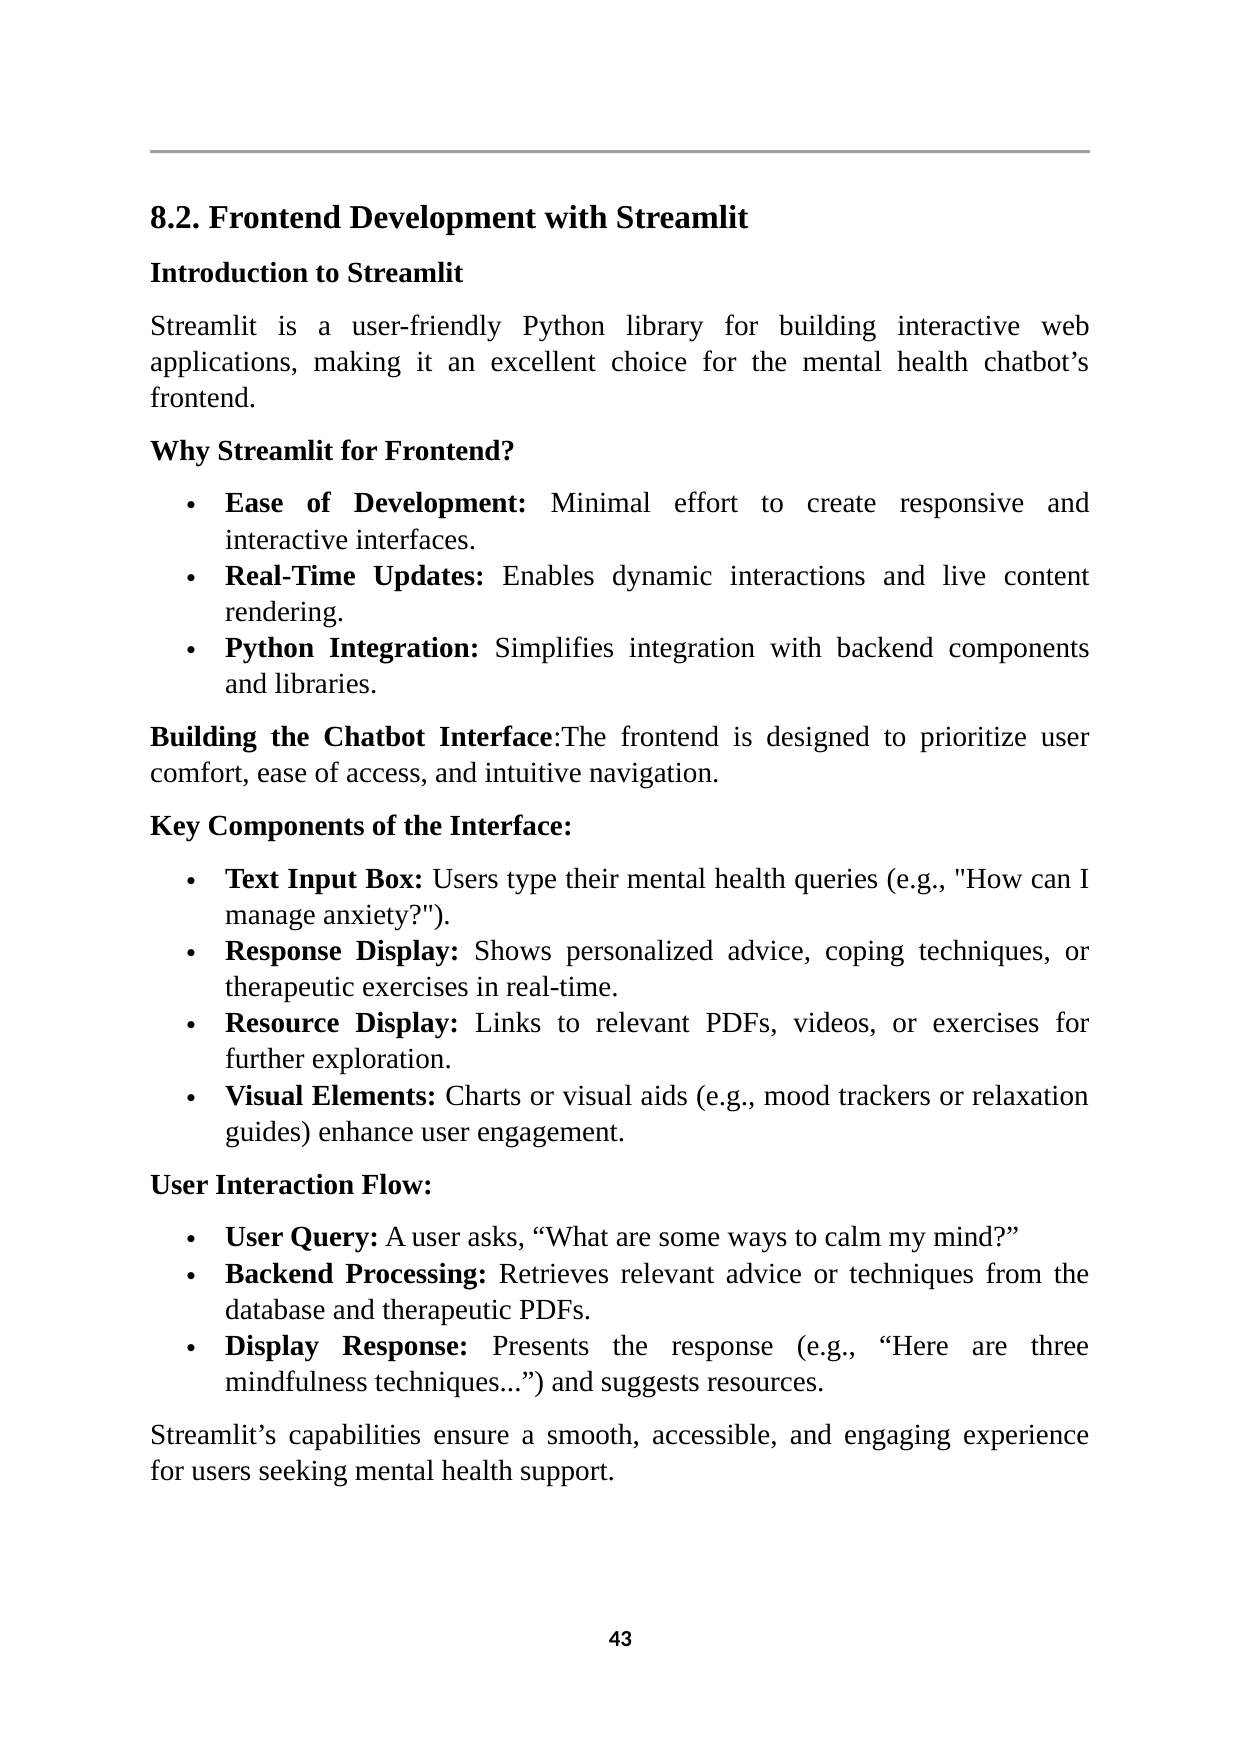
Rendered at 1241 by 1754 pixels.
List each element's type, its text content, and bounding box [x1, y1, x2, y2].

text Key Components of the Interface: [150, 808, 1090, 842]
list Python Integration: Simplifies integration with backend components and libraries. [187, 630, 1090, 700]
list Backend Processing: Retrieves relevant advice or techniques from the database and therapeutic PDFs. [187, 1256, 1090, 1325]
list Text Input Box: Users type their mental health queries (e.g., "How can I manage anxiety?"). [187, 861, 1090, 931]
list Display Response: Presents the response (e.g., “Here are three mindfulness techniques...”) and suggests resources. [187, 1328, 1090, 1398]
list User Query: A user asks, “What are some ways to calm my mind?” [187, 1219, 1090, 1253]
text Introduction to Streamlit [150, 255, 1090, 288]
text Why Streamlit for Frontend? [150, 433, 1090, 466]
text User Interaction Flow: [150, 1167, 1090, 1200]
text Streamlit is a user-friendly Python library for building interactive web applications, making it an excellent choice for the mental health chatbot’s frontend. [150, 308, 1090, 413]
list Response Display: Shows personalized advice, coping techniques, or therapeutic exercises in real-time. [187, 933, 1090, 1003]
text Streamlit’s capabilities ensure a smooth, accessible, and engaging experience for users seeking mental health support. [150, 1417, 1090, 1487]
list Ease of Development: Minimal effort to create responsive and interactive interfaces. [187, 486, 1090, 555]
list Real-Time Updates: Enables dynamic interactions and live content rendering. [187, 558, 1090, 628]
list Resource Display: Links to relevant PDFs, videos, or exercises for further exploration. [187, 1006, 1090, 1075]
text 8.2. Frontend Development with Streamlit [150, 197, 1090, 235]
list Visual Elements: Charts or visual aids (e.g., mood trackers or relaxation guides) enhance user engagement. [187, 1078, 1090, 1147]
text Building the Chatbot Interface:The frontend is designed to prioritize user comfort, ease of access, and intuitive navigation. [150, 719, 1090, 789]
